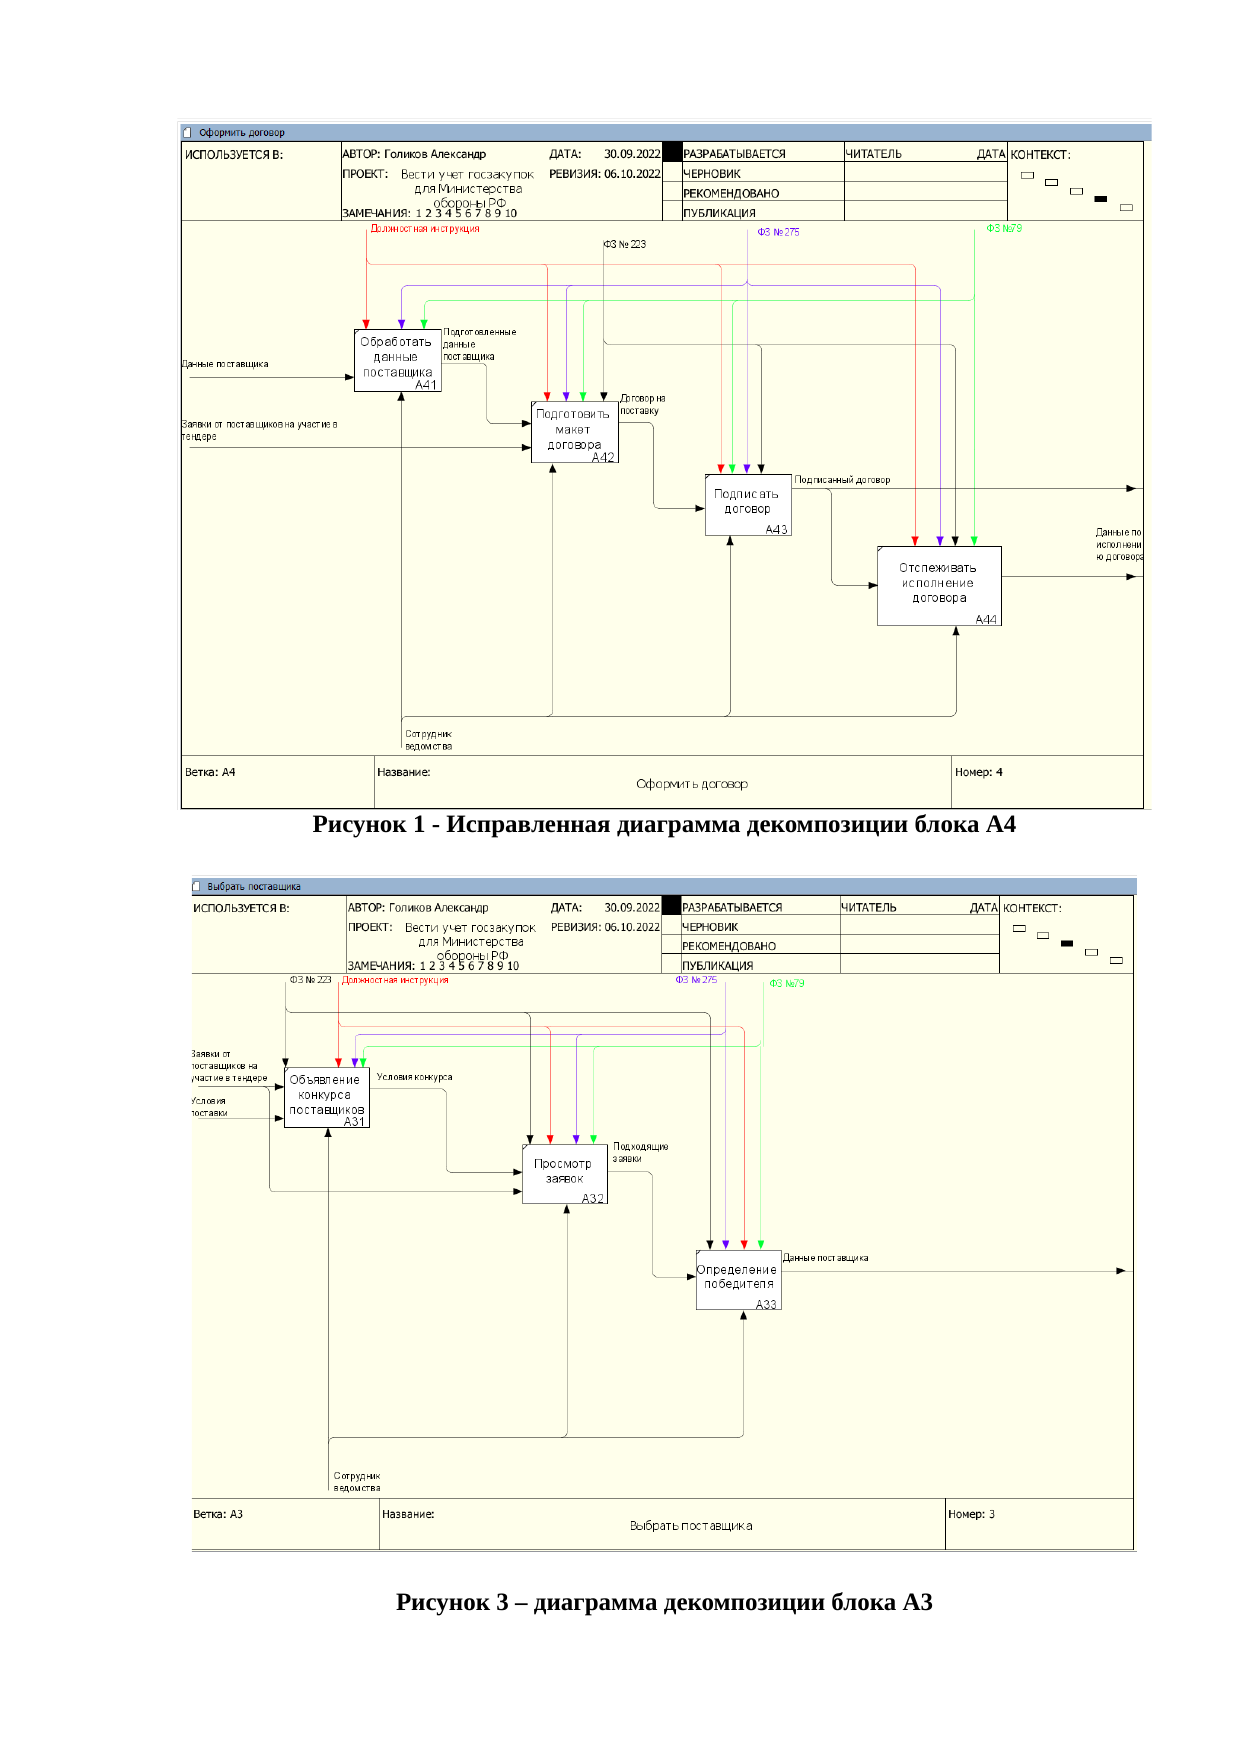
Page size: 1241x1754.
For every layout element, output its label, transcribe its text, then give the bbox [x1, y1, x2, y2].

picture [177, 118, 1152, 810]
text Рисунок 3 – диаграмма декомпозиции блока А3 [177, 1587, 1152, 1615]
picture [191, 873, 1137, 1552]
